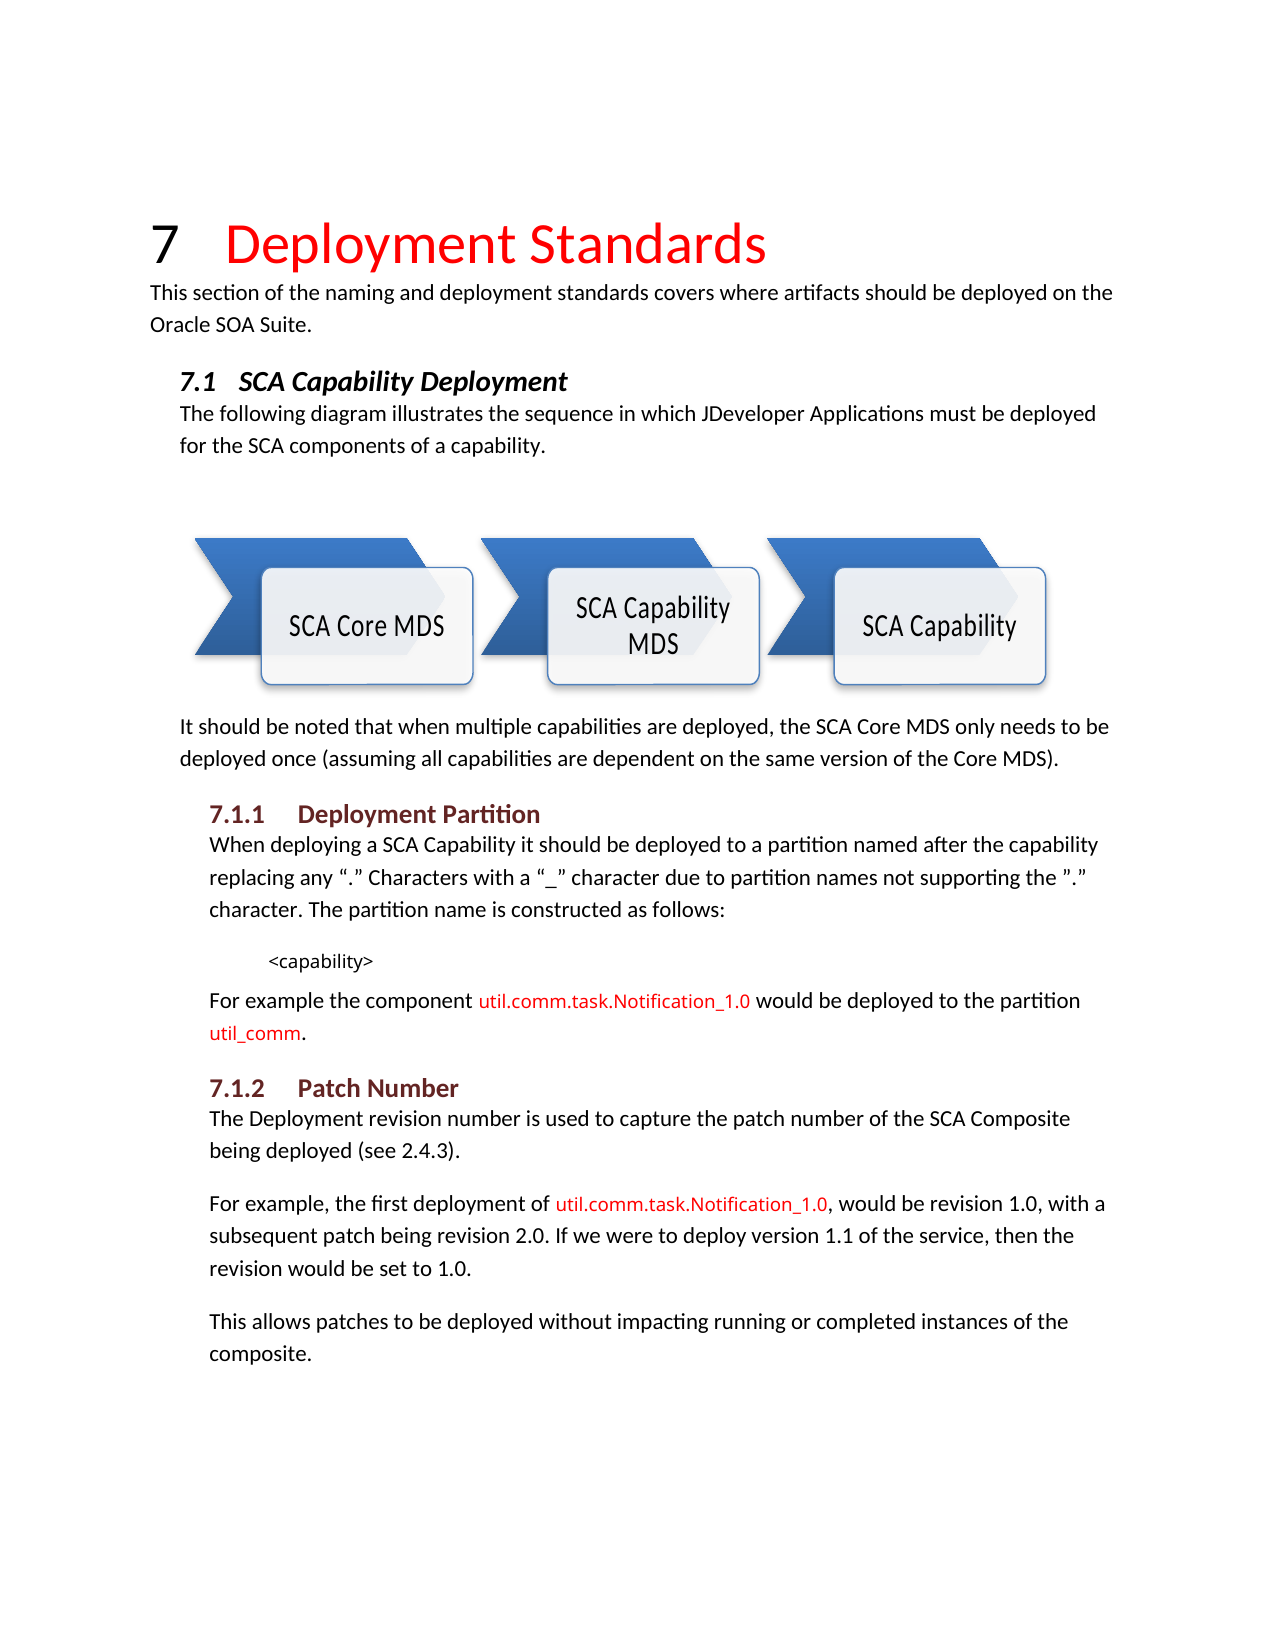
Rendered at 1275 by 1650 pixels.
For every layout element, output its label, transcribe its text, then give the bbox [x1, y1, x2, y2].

list Patch Number [209, 1071, 1125, 1104]
list Deployment Partition [209, 797, 1125, 831]
subtitle SCA Capability Deployment [179, 363, 1125, 399]
text This section of the naming and deployment standards covers where artifacts should be deployed on the Oracle SOA Suite. [150, 278, 1125, 338]
text It should be noted that when multiple capabilities are deployed, the SCA Core MDS only needs to be deployed once (assuming all capabilities are dependent on the same version of the Core MDS). [179, 712, 1125, 772]
text When deploying a SCA Capability it should be deployed to a partition named after the capability replacing any “.” Characters with a “_” character due to partition names not supporting the ”.” character. The partition name is constructed as follows: [209, 831, 1125, 923]
text The following diagram illustrates the sequence in which JDeveloper Applications must be deployed for the SCA components of a capability. [179, 399, 1125, 459]
text The Deployment revision number is used to capture the patch number of the SCA Composite being deployed (see 2.4.3). [209, 1104, 1125, 1164]
text This allows patches to be deployed without impacting running or completed instances of the composite. [209, 1307, 1125, 1367]
subtitle Deployment Standards [150, 207, 1125, 278]
text For example the component util.comm.task.Notification_1.0 would be deployed to the partition util_comm. [209, 986, 1125, 1046]
text <capability> [268, 948, 1125, 973]
text For example, the first deployment of util.comm.task.Notification_1.0, would be revision 1.0, with a subsequent patch being revision 2.0. If we were to deploy version 1.1 of the service, then the revision would be set to 1.0. [209, 1189, 1125, 1282]
